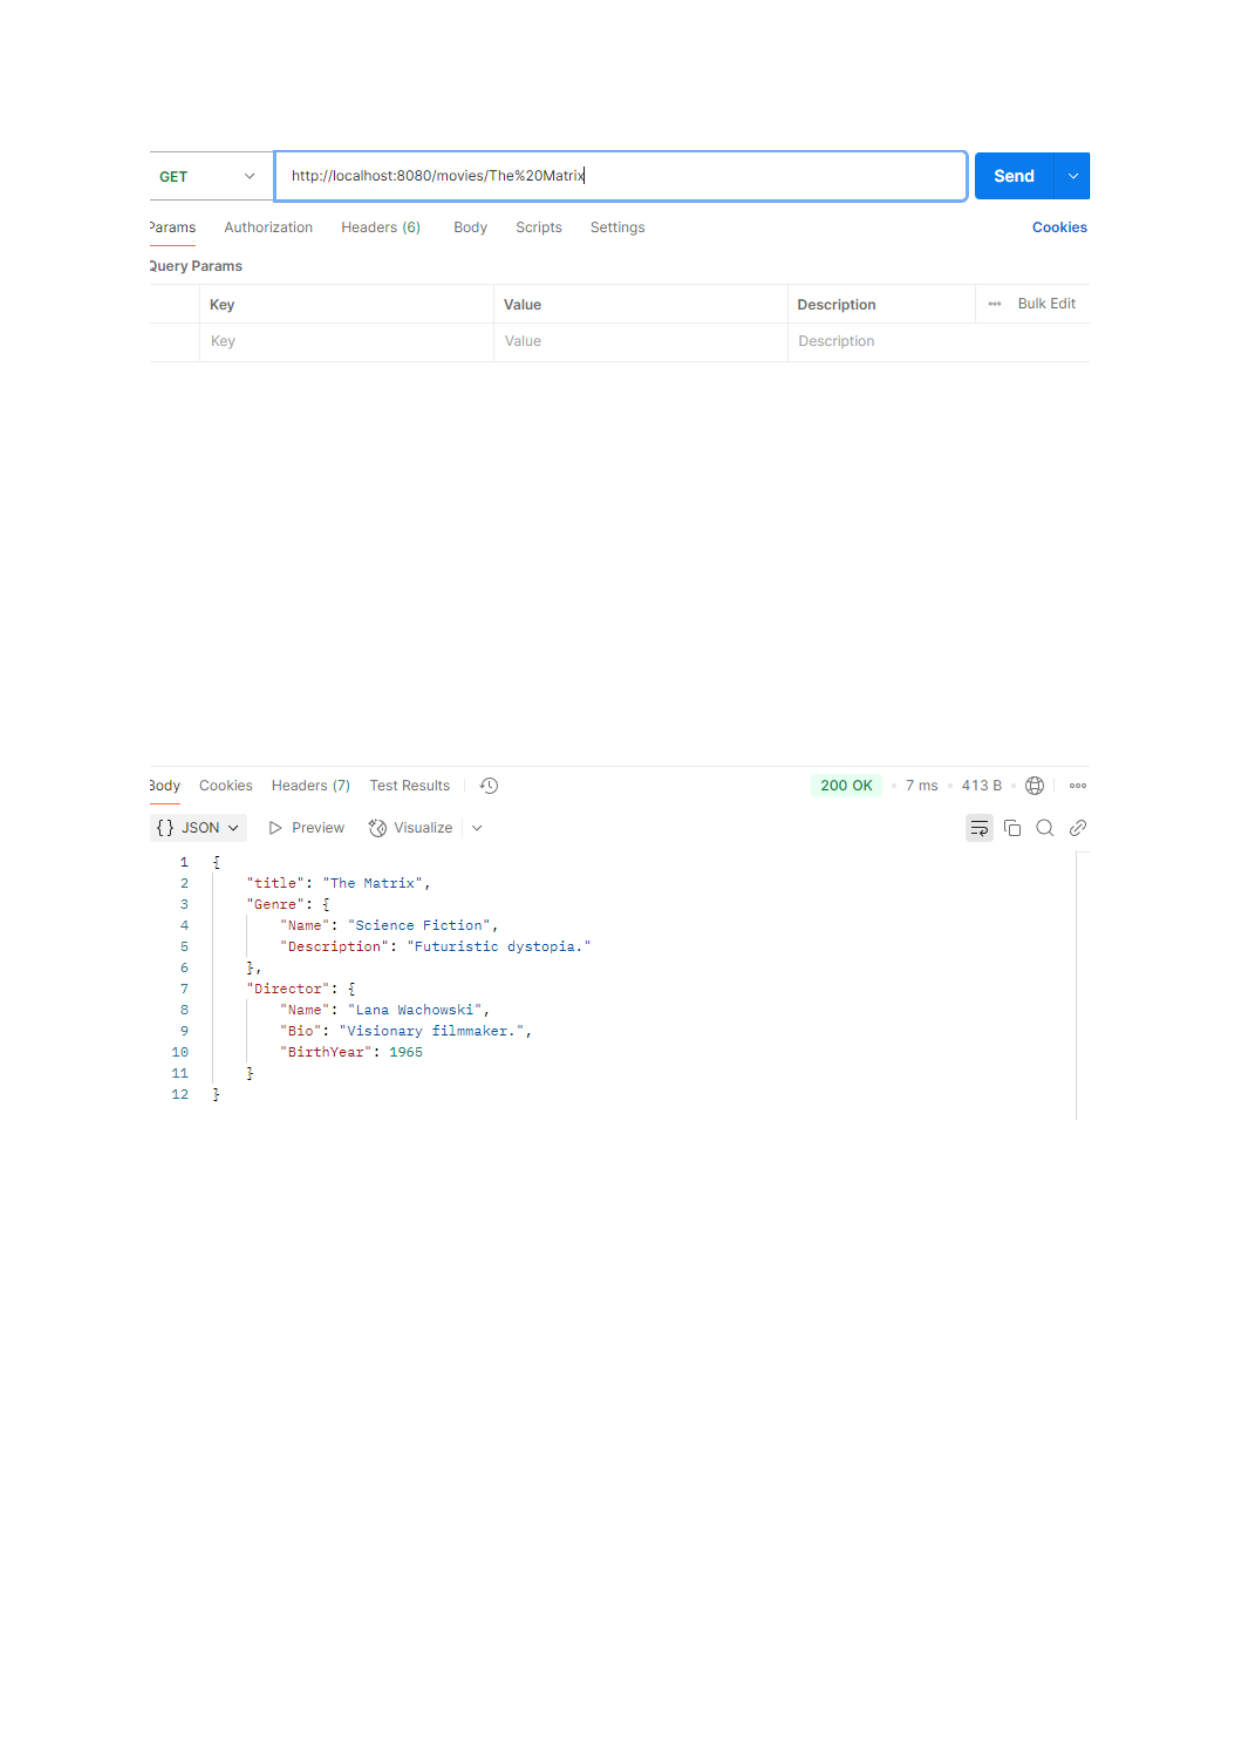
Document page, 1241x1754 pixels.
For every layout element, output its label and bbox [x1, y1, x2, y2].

picture [150, 150, 1091, 1120]
